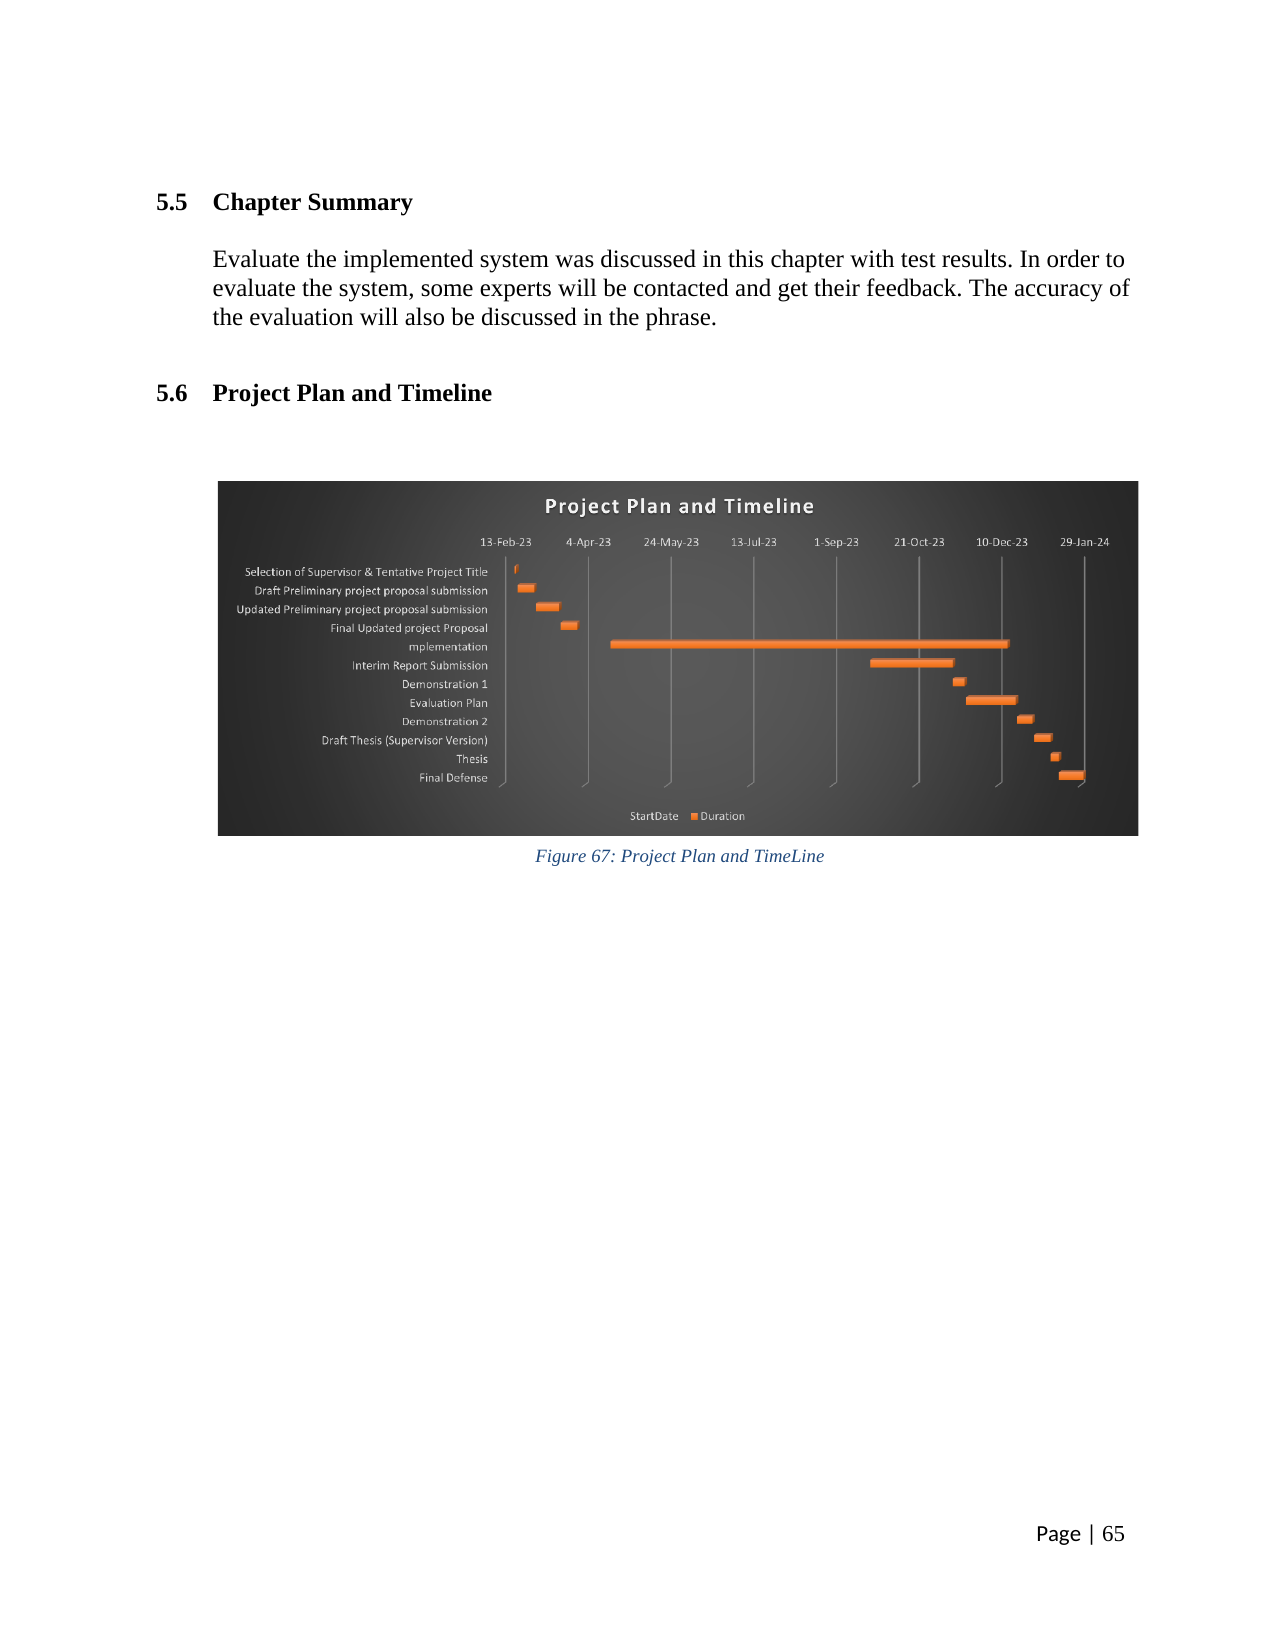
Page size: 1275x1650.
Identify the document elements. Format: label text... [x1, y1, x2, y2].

subtitle Project Plan and Timeline [156, 378, 1156, 407]
picture [216, 481, 1138, 834]
subtitle Chapter Summary [156, 187, 1156, 215]
text Evaluate the implemented system was discussed in this chapter with test results. In order to evaluate the system, some experts will be contacted and get their feedback. The accuracy of the evaluation will also be discussed in the phrase. [212, 244, 1156, 330]
